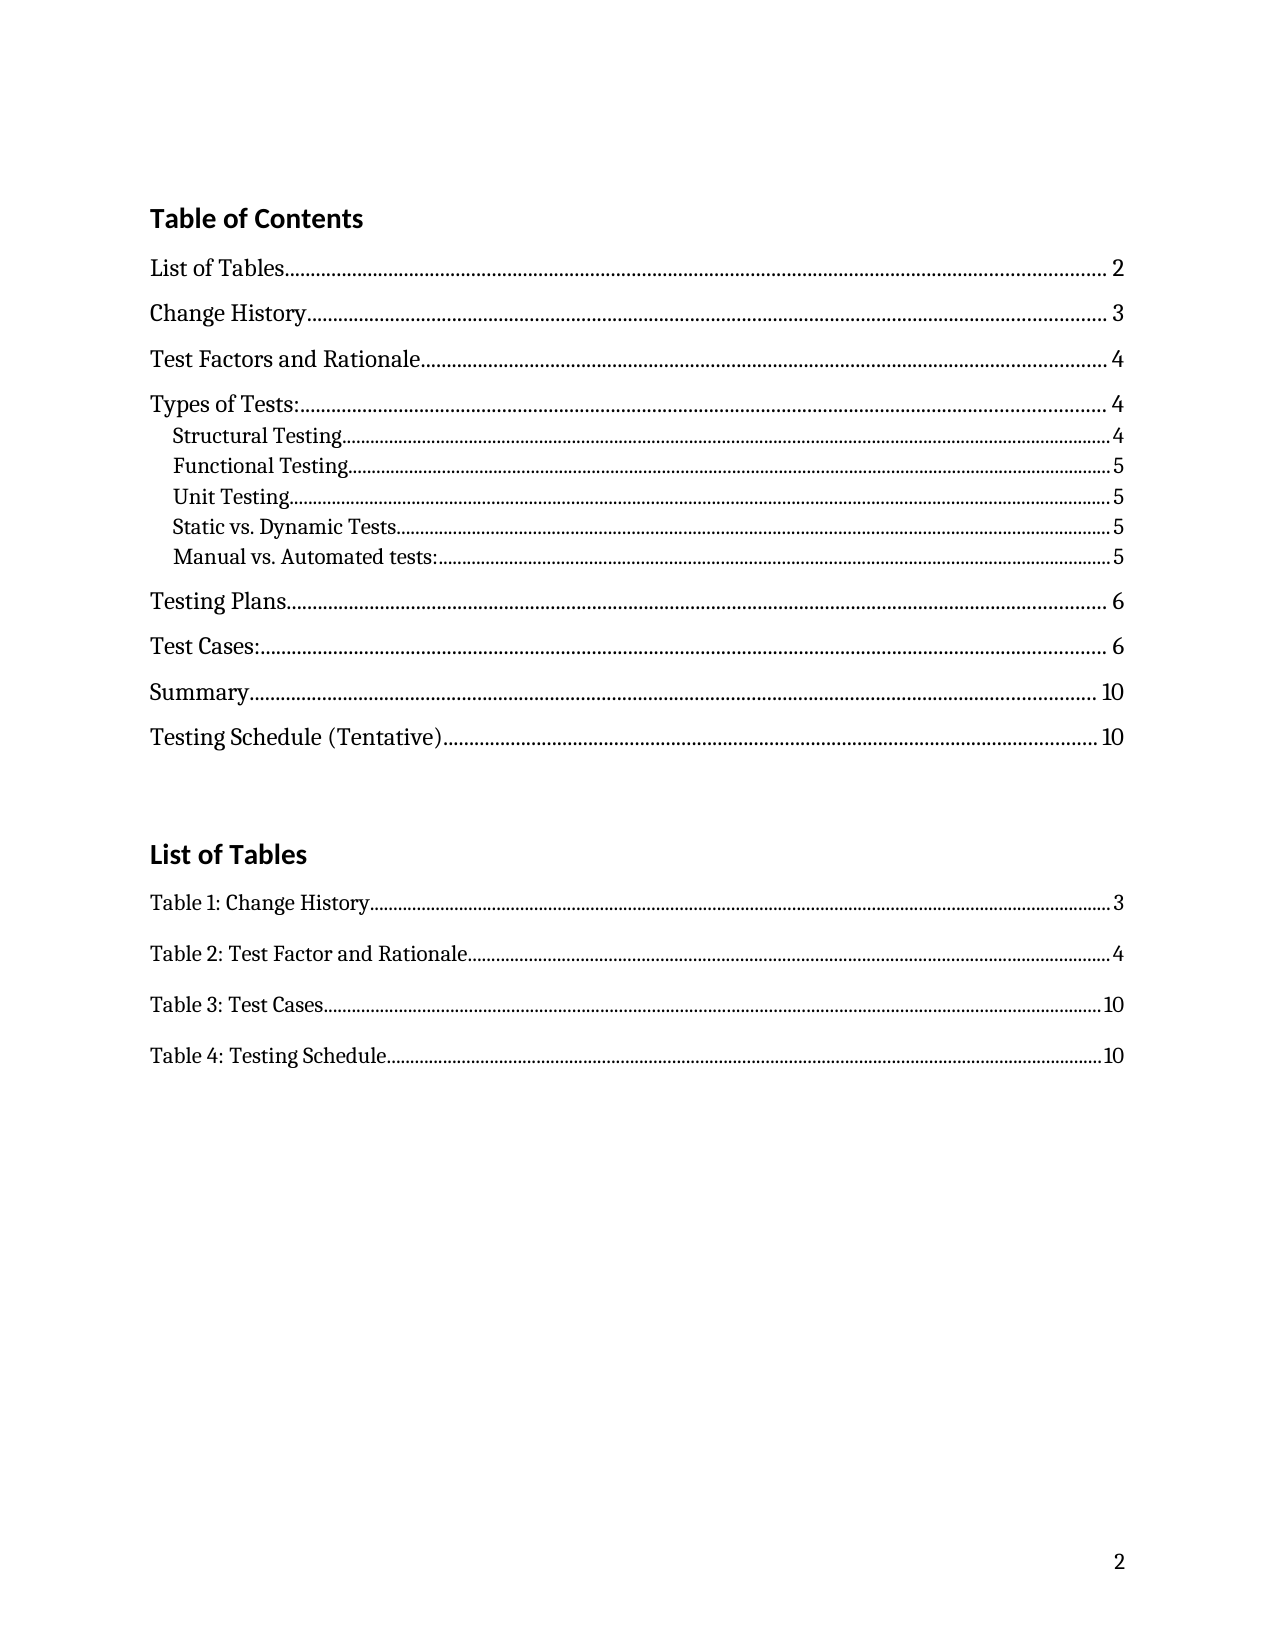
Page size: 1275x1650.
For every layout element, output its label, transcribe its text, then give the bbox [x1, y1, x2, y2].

text Table 1: Change History 3 [150, 890, 1125, 916]
subtitle List of Tables [150, 836, 1125, 872]
text Table 2: Test Factor and Rationale 4 [150, 941, 1125, 967]
text Table 3: Test Cases 10 [150, 992, 1125, 1018]
text Table 4: Testing Schedule 10 [150, 1043, 1125, 1069]
